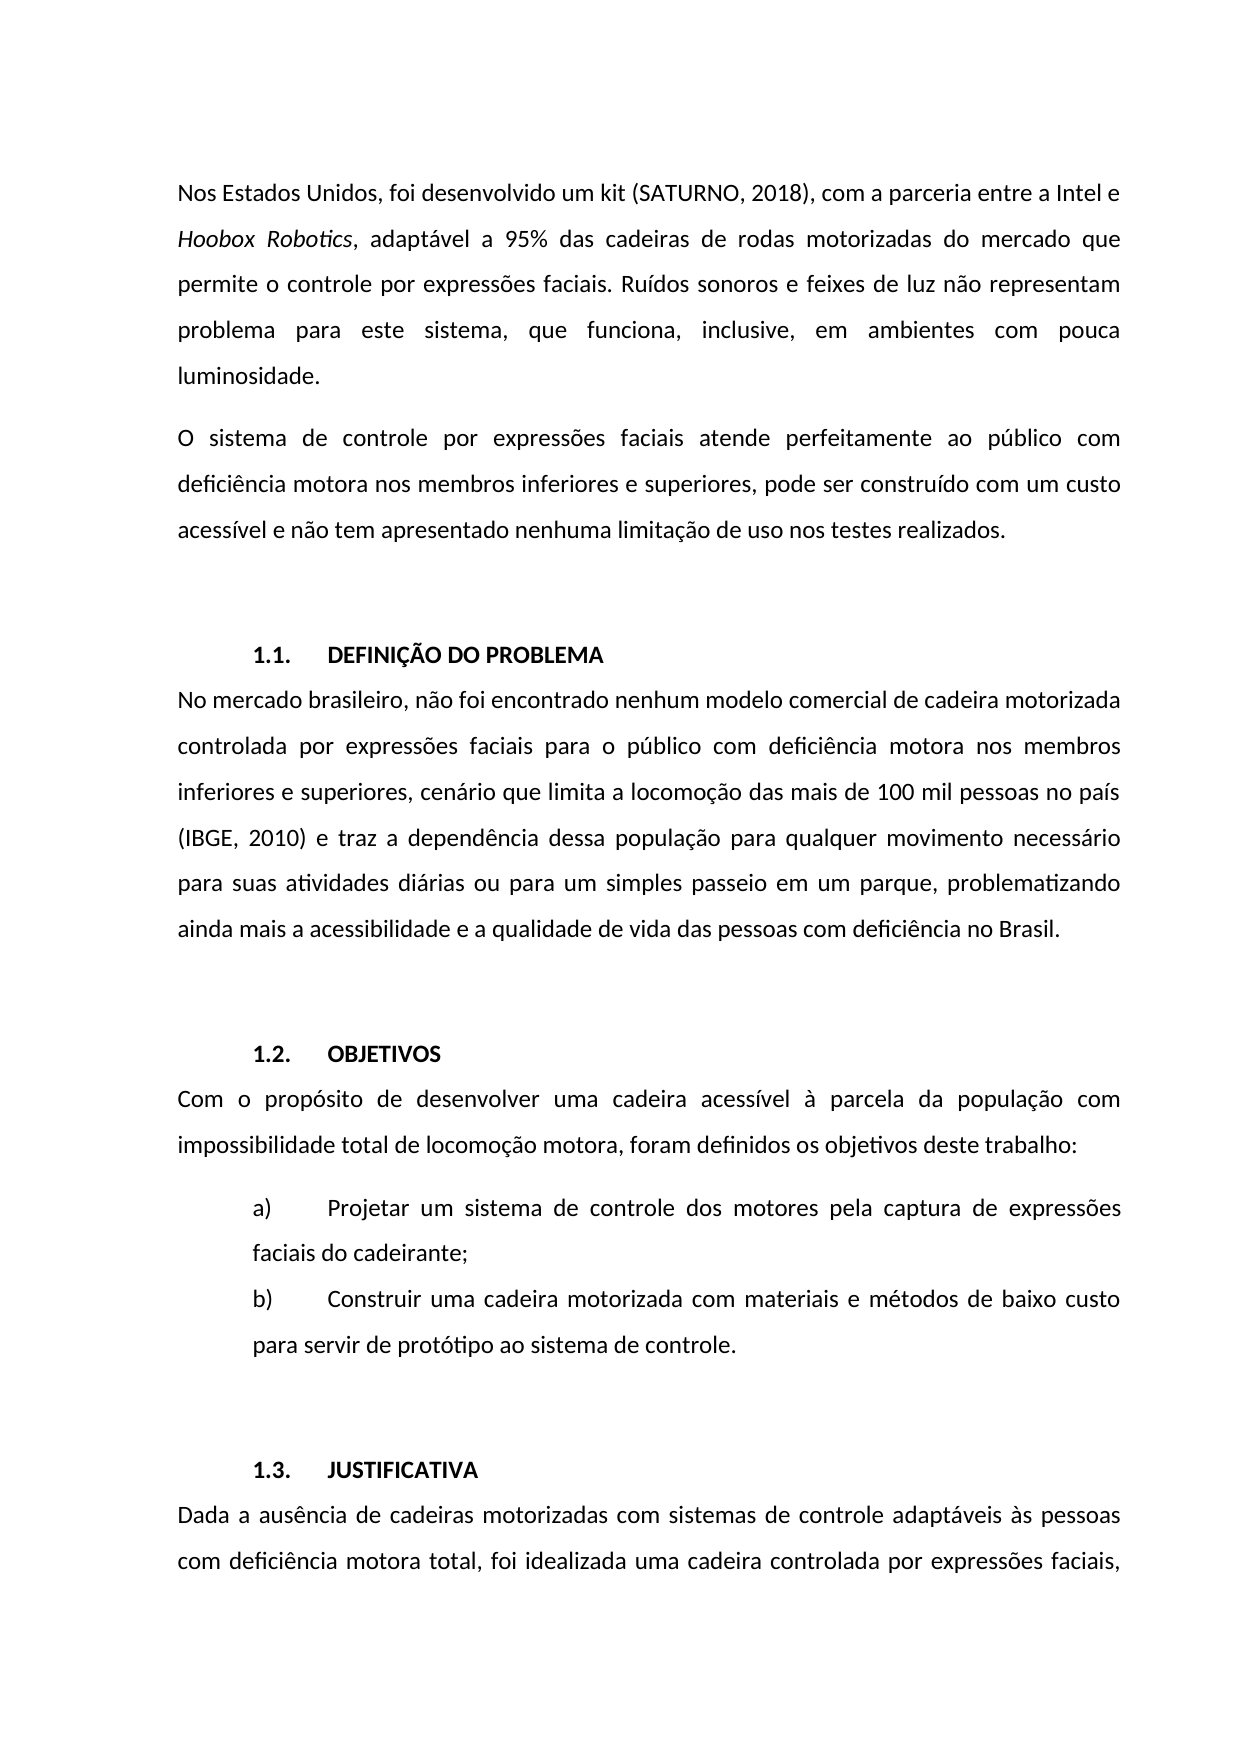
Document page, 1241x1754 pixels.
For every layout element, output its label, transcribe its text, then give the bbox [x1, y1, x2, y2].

text Com o propósito de desenvolver uma cadeira acessível à parcela da população com impossibilidade total de locomoção motora, foram definidos os objetivos deste trabalho: [177, 1084, 1122, 1160]
subtitle OBJETIVOS [252, 1038, 1122, 1068]
subtitle JUSTIFICATIVA [252, 1454, 1122, 1484]
text O sistema de controle por expressões faciais atende perfeitamente ao público com deficiência motora nos membros inferiores e superiores, pode ser construído com um custo acessível e não tem apresentado nenhuma limitação de uso nos testes realizados. [177, 422, 1122, 544]
text No mercado brasileiro, não foi encontrado nenhum modelo comercial de cadeira motorizada controlada por expressões faciais para o público com deficiência motora nos membros inferiores e superiores, cenário que limita a locomoção das mais de 100 mil pessoas no país (IBGE, 2010) e traz a dependência dessa população para qualquer movimento necessário para suas atividades diárias ou para um simples passeio em um parque, problematizando ainda mais a acessibilidade e a qualidade de vida das pessoas com deficiência no Brasil. [177, 684, 1122, 944]
subtitle DEFINIÇÃO DO PROBLEMA [252, 639, 1122, 669]
list Construir uma cadeira motorizada com materiais e métodos de baixo custo para servir de protótipo ao sistema de controle. [252, 1283, 1122, 1359]
list Projetar um sistema de controle dos motores pela captura de expressões faciais do cadeirante; [252, 1192, 1122, 1268]
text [177, 1499, 1122, 1576]
text Nos Estados Unidos, foi desenvolvido um kit (SATURNO, 2018), com a parceria entre a Intel e Hoobox Robotics, adaptável a 95% das cadeiras de rodas motorizadas do mercado que permite o controle por expressões faciais. Ruídos sonoros e feixes de luz não representam problema para este sistema, que funciona, inclusive, em ambientes com pouca luminosidade. [177, 177, 1122, 391]
